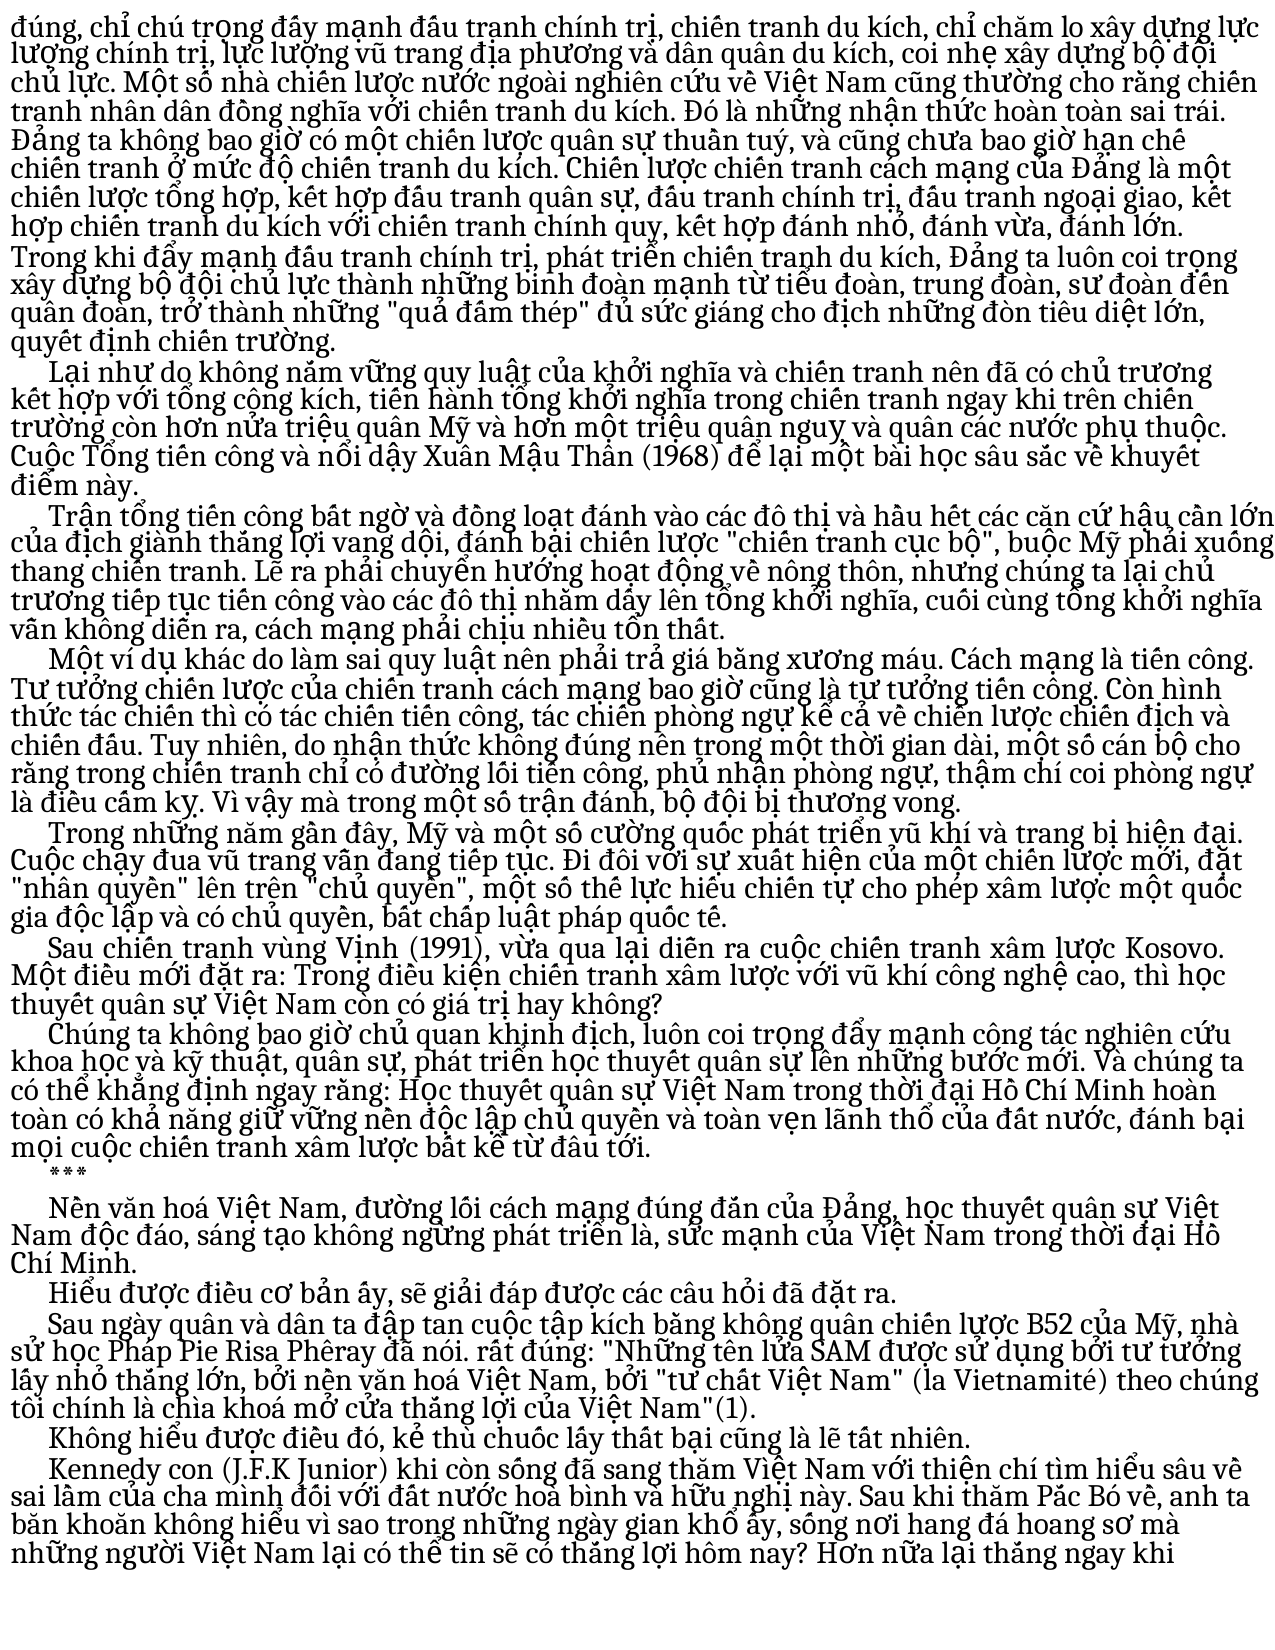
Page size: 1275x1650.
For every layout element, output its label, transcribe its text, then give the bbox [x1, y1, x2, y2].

text *** [48, 1166, 1275, 1193]
text Nền văn hoá Việt Nam, đường lối cách mạng đúng đắn của Đảng, học thuyết quân sự Việt Nam độc đáo, sáng tạo không ngừng phát triển là, sức mạnh của Việt Nam trong thời đại Hồ Chí Minh. [10, 1195, 1221, 1282]
text Trong khi đẩy mạnh đấu tranh chính trị, phát triển chiến tranh du kích, Đảng ta luôn coi trọng xây dựng bộ đội chủ lực thành những binh đoàn mạnh từ tiểu đoàn, trung đoàn, sư đoàn đến quân đoàn, trở thành những "quả đấm thép" đủ sức giáng cho địch những đòn tiêu diệt lớn, quyết định chiến trường. [10, 244, 1255, 359]
text Không hiểu được điều đó, kẻ thù chuốc lấy thất bại cũng là lẽ tất nhiên. [48, 1426, 1275, 1454]
text Chúng ta không bao giờ chủ quan khinh địch, luôn coi trọng đẩy mạnh công tác nghiên cứu khoa học và kỹ thuật, quân sự, phát triển học thuyết quân sự lên những bước mới. Và chúng ta có thể khẳng định ngay rằng: Học thuyết quân sự Việt Nam trong thời đại Hồ Chí Minh hoàn toàn có khả năng giữ vững nền độc lập chủ quyền và toàn vẹn lãnh thổ của đất nước, đánh bại mọi cuộc chiến tranh xâm lược bất kể từ đâu tới. [10, 1022, 1260, 1166]
text Lại như do không nắm vững quy luật của khởi nghĩa và chiến tranh nên đã có chủ trương kết hợp với tổng công kích, tiến hành tổng khởi nghĩa trong chiến tranh ngay khi trên chiến trường còn hơn nửa triệu quân Mỹ và hơn một triệu quân nguỵ và quân các nước phụ thuộc. Cuộc Tổng tiến công và nổi dậy Xuân Mậu Thân (1968) để lại một bài học sâu sắc về khuyết điểm này. [10, 359, 1234, 503]
text đúng, chỉ chú trọng đấy mạnh đấu tranh chính trị, chiến tranh du kích, chỉ chăm lo xây dựng lực lượng chính trị, lực lượng vũ trang địa phương và dân quân du kích, coi nhẹ xây dựng bộ đội chủ lực. Một số nhà chiến lược nước ngoài nghiên cứu về Việt Nam cũng thường cho rằng chiến tranh nhân dân đồng nghĩa với chiến tranh du kích. Đó là những nhận thức hoàn toàn sai trái. Đảng ta không bao giờ có một chiến lược quân sự thuần tuý, và cũng chưa bao giờ hạn chế chiến tranh ở mức độ chiến tranh du kích. Chiến lược chiến tranh cách mạng của Đảng là một chiến lược tổng hợp, kết hợp đấu tranh quân sự, đấu tranh chính trị, đấu tranh ngoại giao, kết hợp chiến tranh du kích với chiến tranh chính quy, kết hợp đánh nhỏ, đánh vừa, đánh lớn. [10, 14, 1261, 244]
text Tư tưởng chiến lược của chiến tranh cách mạng bao giờ cũng là tư tưởng tiến công. Còn hình thức tác chiến thì có tác chiến tiến công, tác chiến phòng ngự kể cả về chiến lược chiến địch và chiến đấu. Tuy nhiên, do nhận thức không đúng nên trong một thời gian dài, một số cán bộ cho rằng trong chiến tranh chỉ có đường lối tiến công, phủ nhận phòng ngự, thậm chí coi phòng ngự là điều cấm kỵ. Vì vậy mà trong một số trận đánh, bộ đội bị thương vong. [10, 677, 1266, 821]
text Sau ngày quân và dân ta đập tan cuộc tập kích bằng không quân chiến lược B52 của Mỹ, nhà sử học Pháp Pie Risa Phêray đã nói. rất đúng: "Những tên lửa SAM được sử dụng bởi tư tưởng lấy nhỏ thắng lớn, bởi nền văn hoá Việt Nam, bởi "tư chất Việt Nam" (la Vietnamité) theo chúng tôi chính là chìa khoá mở cửa thắng lợi của Việt Nam"(1). [10, 1311, 1262, 1426]
text Hiểu được điều cơ bản ấy, sẽ giải đáp được các câu hỏi đã đặt ra. [48, 1282, 1275, 1309]
text Trong những năm gần đây, Mỹ và một số cường quốc phát triển vũ khí và trang bị hiện đại. Cuộc chạy đua vũ trang vẫn đang tiếp tục. Đi đôi với sự xuất hiện của một chiến lược mới, đặt "nhân quyền" lên trên "chủ quyền", một số thế lực hiếu chiến tự cho phép xâm lược một quốc gia độc lập và có chủ quyền, bất chấp luật pháp quốc tế. [10, 821, 1243, 936]
text Trận tổng tiến công bất ngờ và đồng loạt đánh vào các đô thị và hầu hết các căn cứ hậu cần lớn của địch giành thắng lợi vang dội, đánh bại chiến lược "chiến tranh cục bộ", buộc Mỹ phải xuống thang chiến tranh. Lẽ ra phải chuyển hướng hoạt động về nông thôn, nhưng chúng ta lại chủ trương tiếp tục tiến công vào các đô thị nhằm dấy lên tổng khởi nghĩa, cuối cùng tổng khởi nghĩa vẫn không diễn ra, cách mạng phải chịu nhiều tổn thất. [10, 503, 1275, 647]
text Sau chiến tranh vùng Vịnh (1991), vừa qua lại diễn ra cuộc chiến tranh xâm lược Kosovo. Một điều mới đặt ra: Trong điều kiện chiến tranh xâm lược với vũ khí công nghệ cao, thì học thuyết quân sự Việt Nam còn có giá trị hay không? [10, 936, 1226, 1022]
text Kennedy con (J.F.K Junior) khi còn sống đã sang thăm Vìệt Nam với thiện chí tìm hiểu sâu về sai lầm của cha mình đối với đất nước hoà bình và hữu nghị này. Sau khi thăm Pắc Bó về, anh ta băn khoăn không hiểu vì sao trong những ngày gian khổ ấy, sống nơi hang đá hoang sơ mà những người Việt Nam lại có thể tin sẽ có thắng lợi hôm nay? Hơn nữa lại thắng ngay khi [10, 1456, 1251, 1571]
text Một ví dụ khác do làm sai quy luật nên phải trả giá bằng xương máu. Cách mạng là tiến công. [48, 647, 1275, 674]
